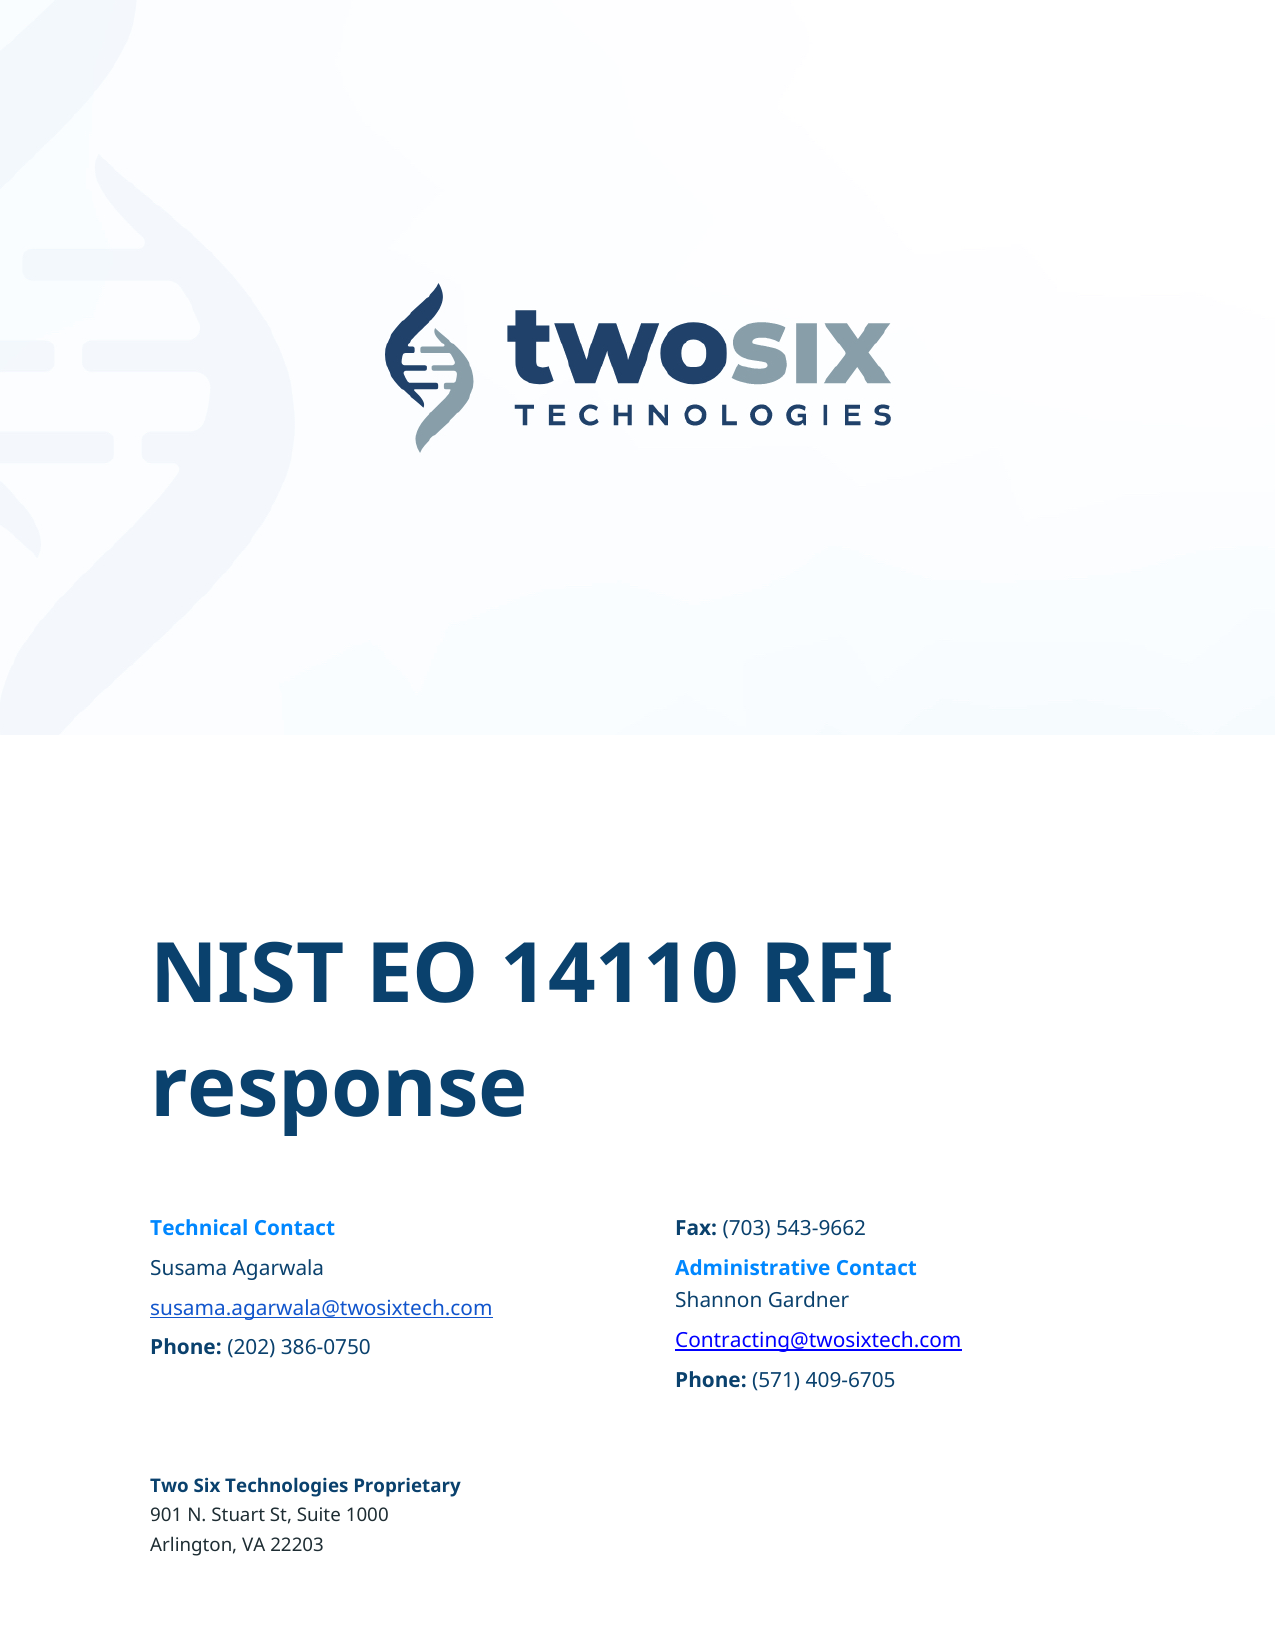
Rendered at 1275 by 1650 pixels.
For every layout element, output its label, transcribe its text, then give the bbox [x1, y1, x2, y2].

text Contracting@twosixtech.com Phone: (571) 409-6705 [675, 1325, 1125, 1393]
text susama.agarwala@twosixtech.com Phone: (202) 386-0750 [150, 1293, 600, 1361]
text Susama Agarwala [150, 1253, 600, 1281]
text Administrative Contact [675, 1253, 1125, 1281]
text Technical Contact [150, 1213, 600, 1241]
picture [0, 0, 1275, 735]
title NIST EO 14110 RFI response [150, 913, 1125, 1141]
text Fax: (703) 543-9662 [675, 1213, 1125, 1241]
text Shannon Gardner [675, 1285, 1125, 1314]
